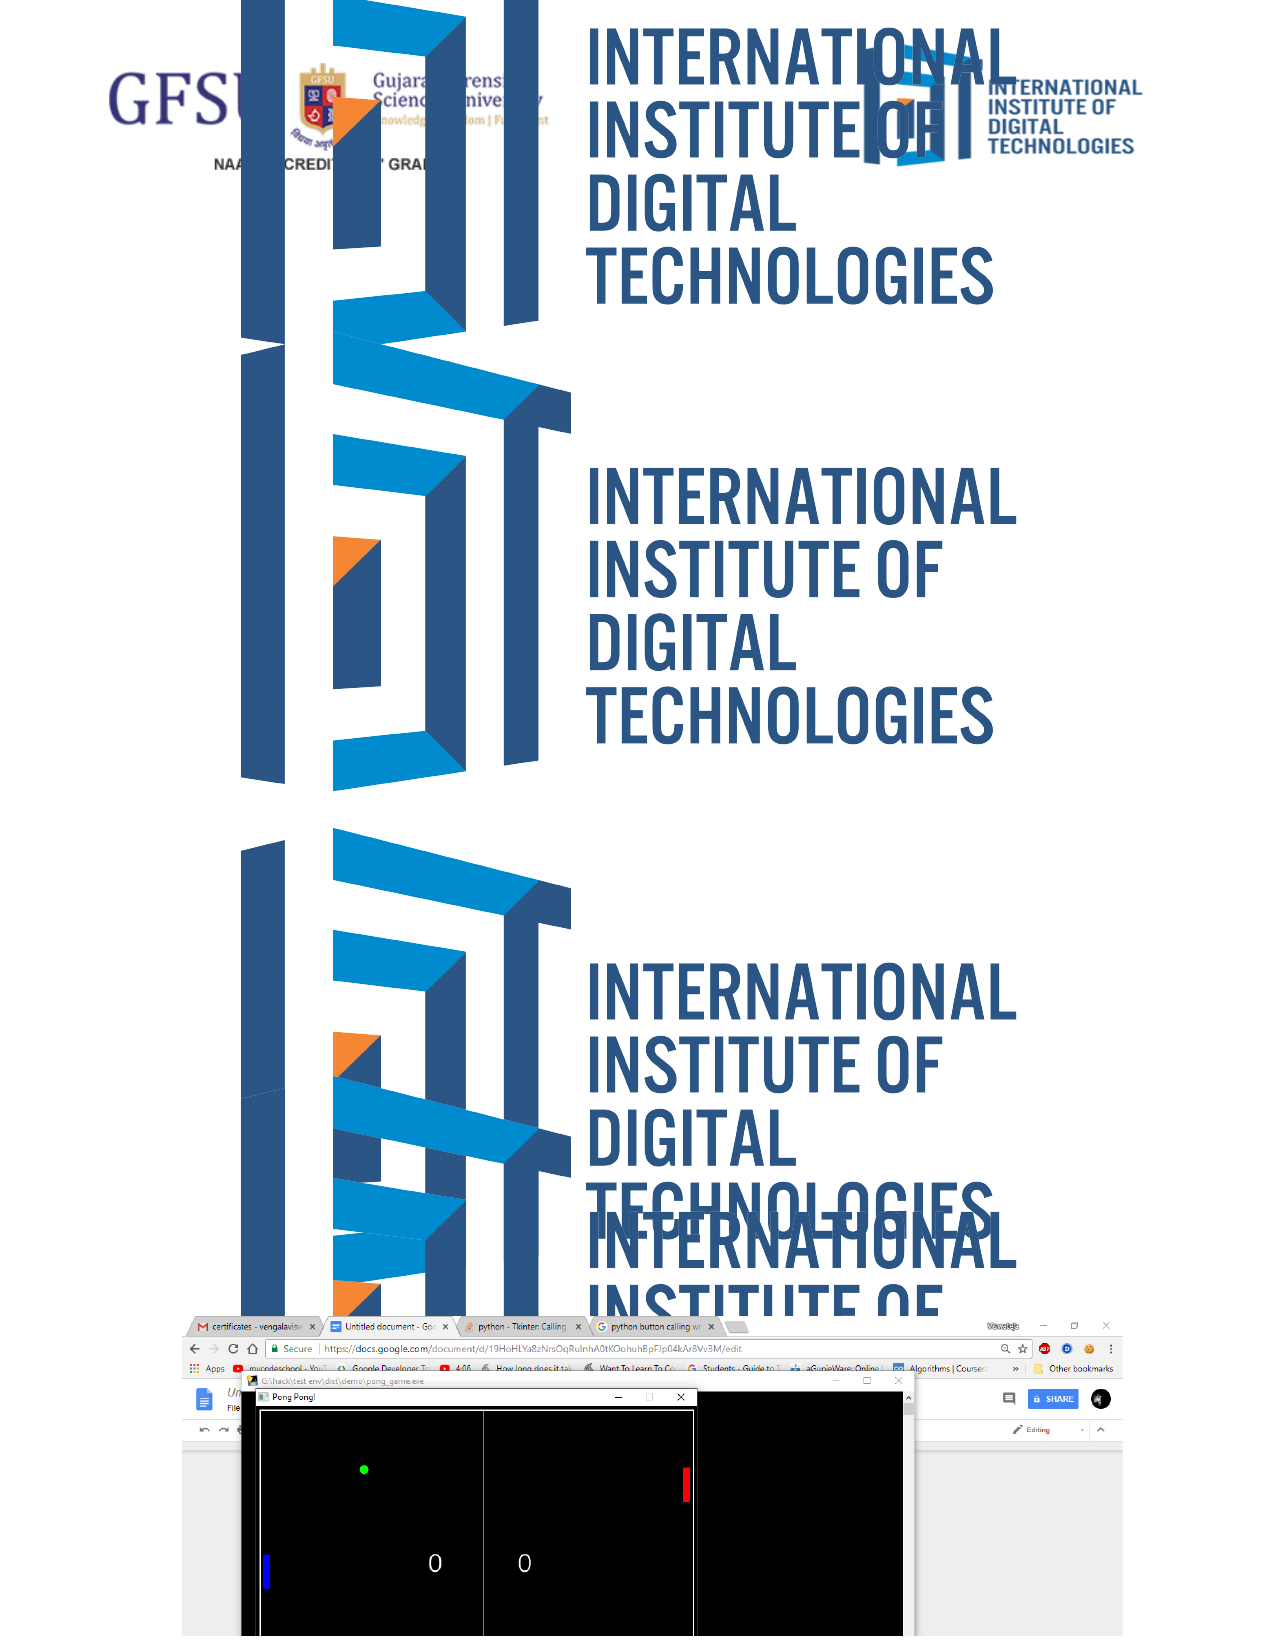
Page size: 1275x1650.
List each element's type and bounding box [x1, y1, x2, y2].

picture [103, 0, 1154, 1636]
